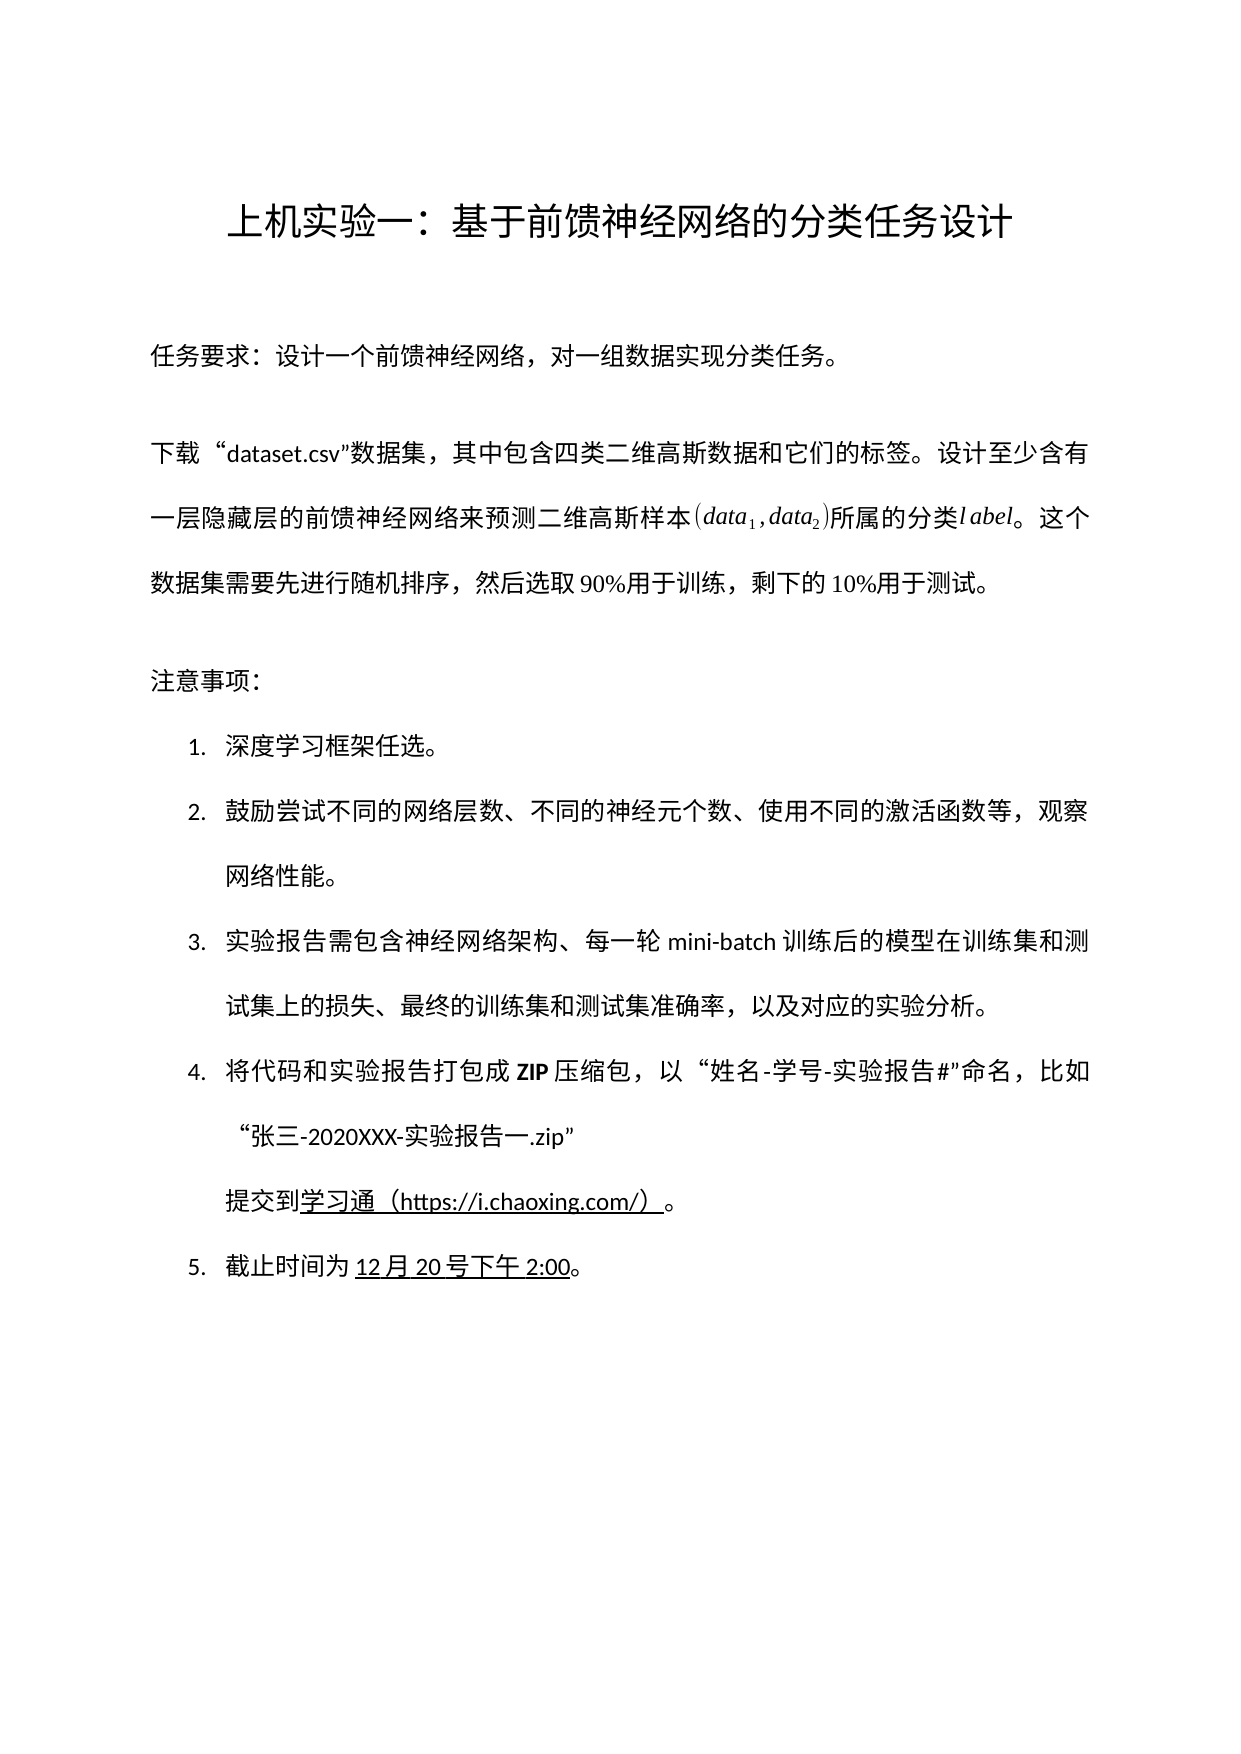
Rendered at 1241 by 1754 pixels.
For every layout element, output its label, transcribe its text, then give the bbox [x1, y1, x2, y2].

text 任务要求：设计一个前馈神经网络，对一组数据实现分类任务。 [150, 322, 1090, 387]
list 实验报告需包含神经网络架构、每一轮mini-batch训练后的模型在训练集和测试集上的损失、最终的训练集和测试集准确率，以及对应的实验分析。 [187, 907, 1090, 1037]
text 注意事项： [150, 647, 1090, 712]
text 上机实验一：基于前馈神经网络的分类任务设计 [150, 187, 1090, 252]
list 深度学习框架任选。 [187, 712, 1090, 777]
list 截止时间为12月20号下午2:00。 [187, 1232, 1090, 1297]
list 鼓励尝试不同的网络层数、不同的神经元个数、使用不同的激活函数等，观察网络性能。 [187, 777, 1090, 907]
text 下载“dataset.csv”数据集，其中包含四类二维高斯数据和它们的标签。设计至少含有一层隐藏层的前馈神经网络来预测二维高斯样本所属的分类。这个数据集需要先进行随机排序，然后选取90%用于训练，剩下的10%用于测试。 [150, 419, 1090, 614]
list 将代码和实验报告打包成ZIP压缩包，以“姓名-学号-实验报告#”命名，比如“张三-2020XXX-实验报告一.zip” 提交到学习通（https://i.chaoxing.com/）。 [187, 1037, 1090, 1232]
